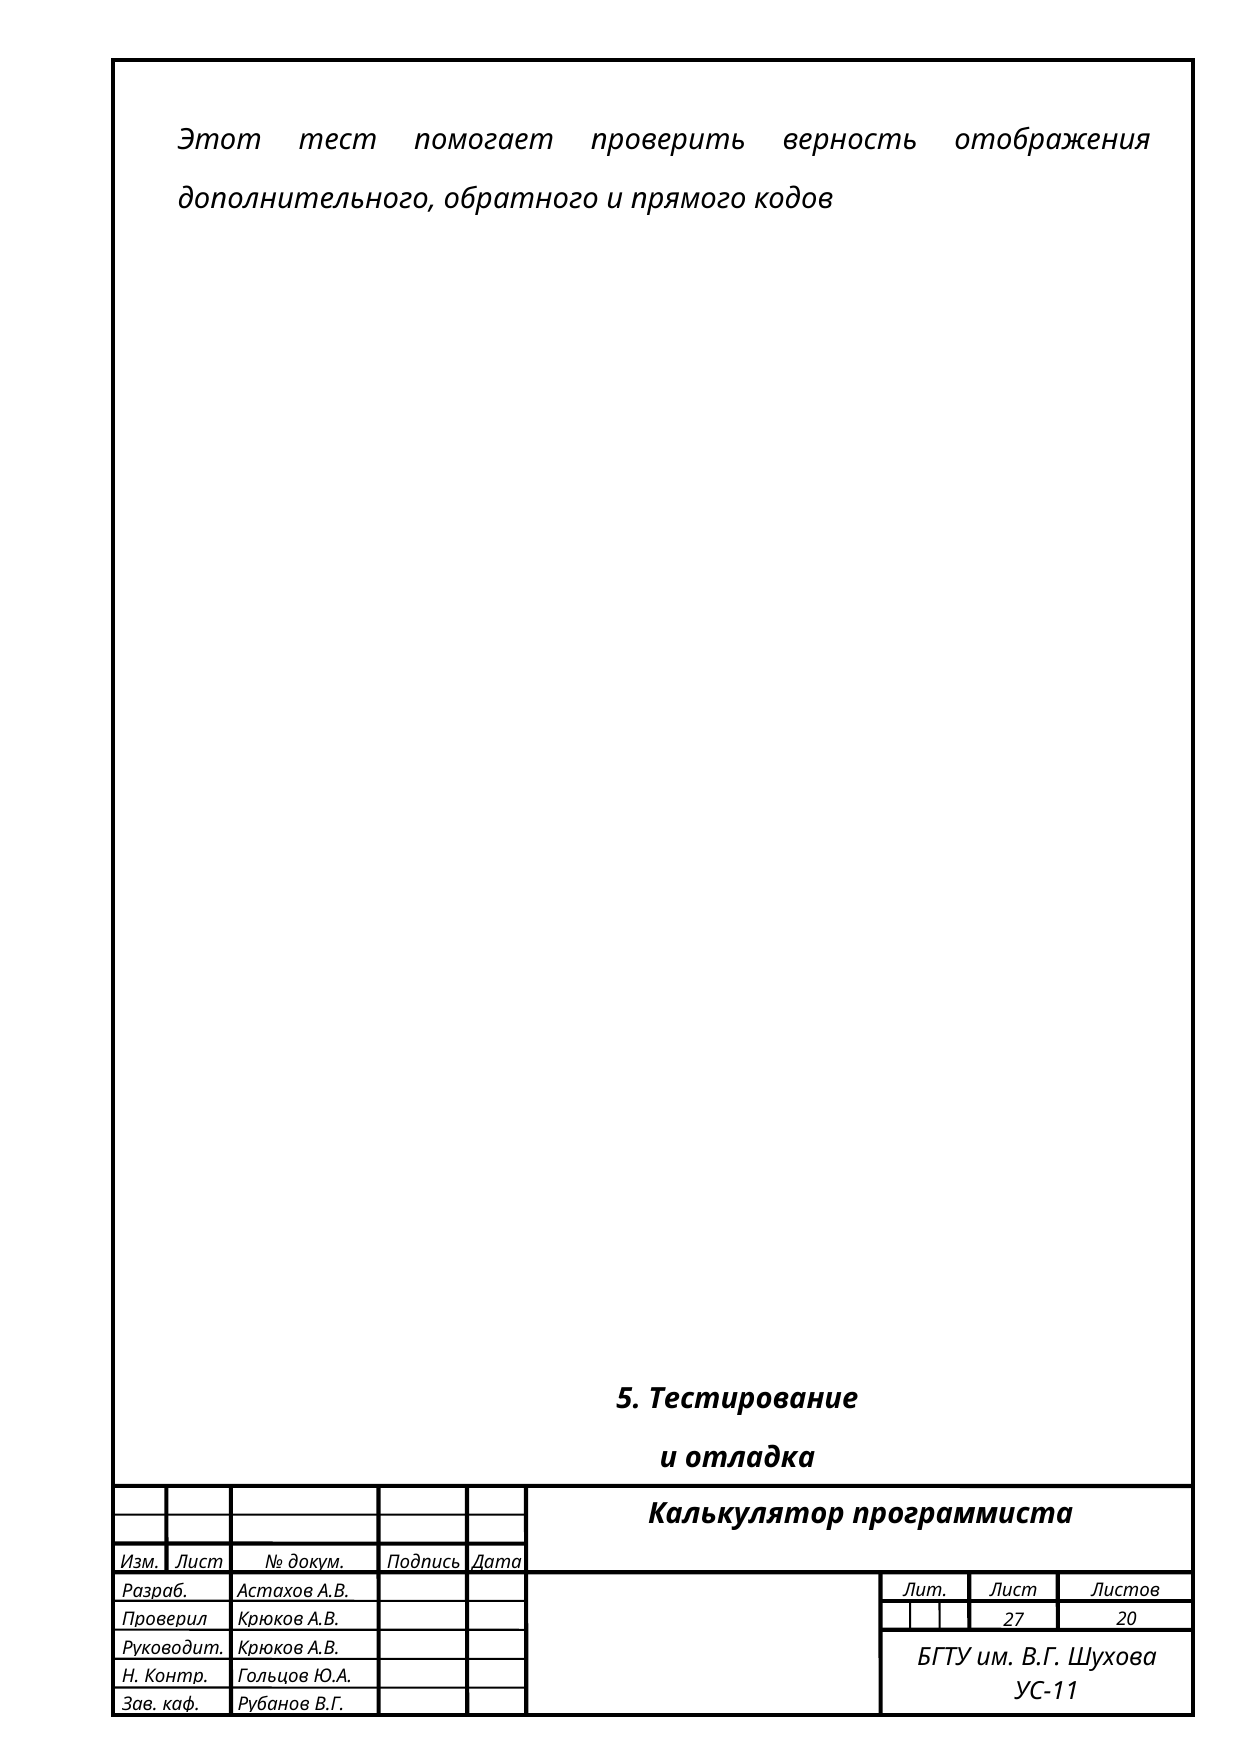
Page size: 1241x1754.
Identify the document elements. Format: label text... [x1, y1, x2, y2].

text Этот тест помогает проверить верность отображения дополнительного, обратного и прямого кодов [177, 118, 1152, 217]
